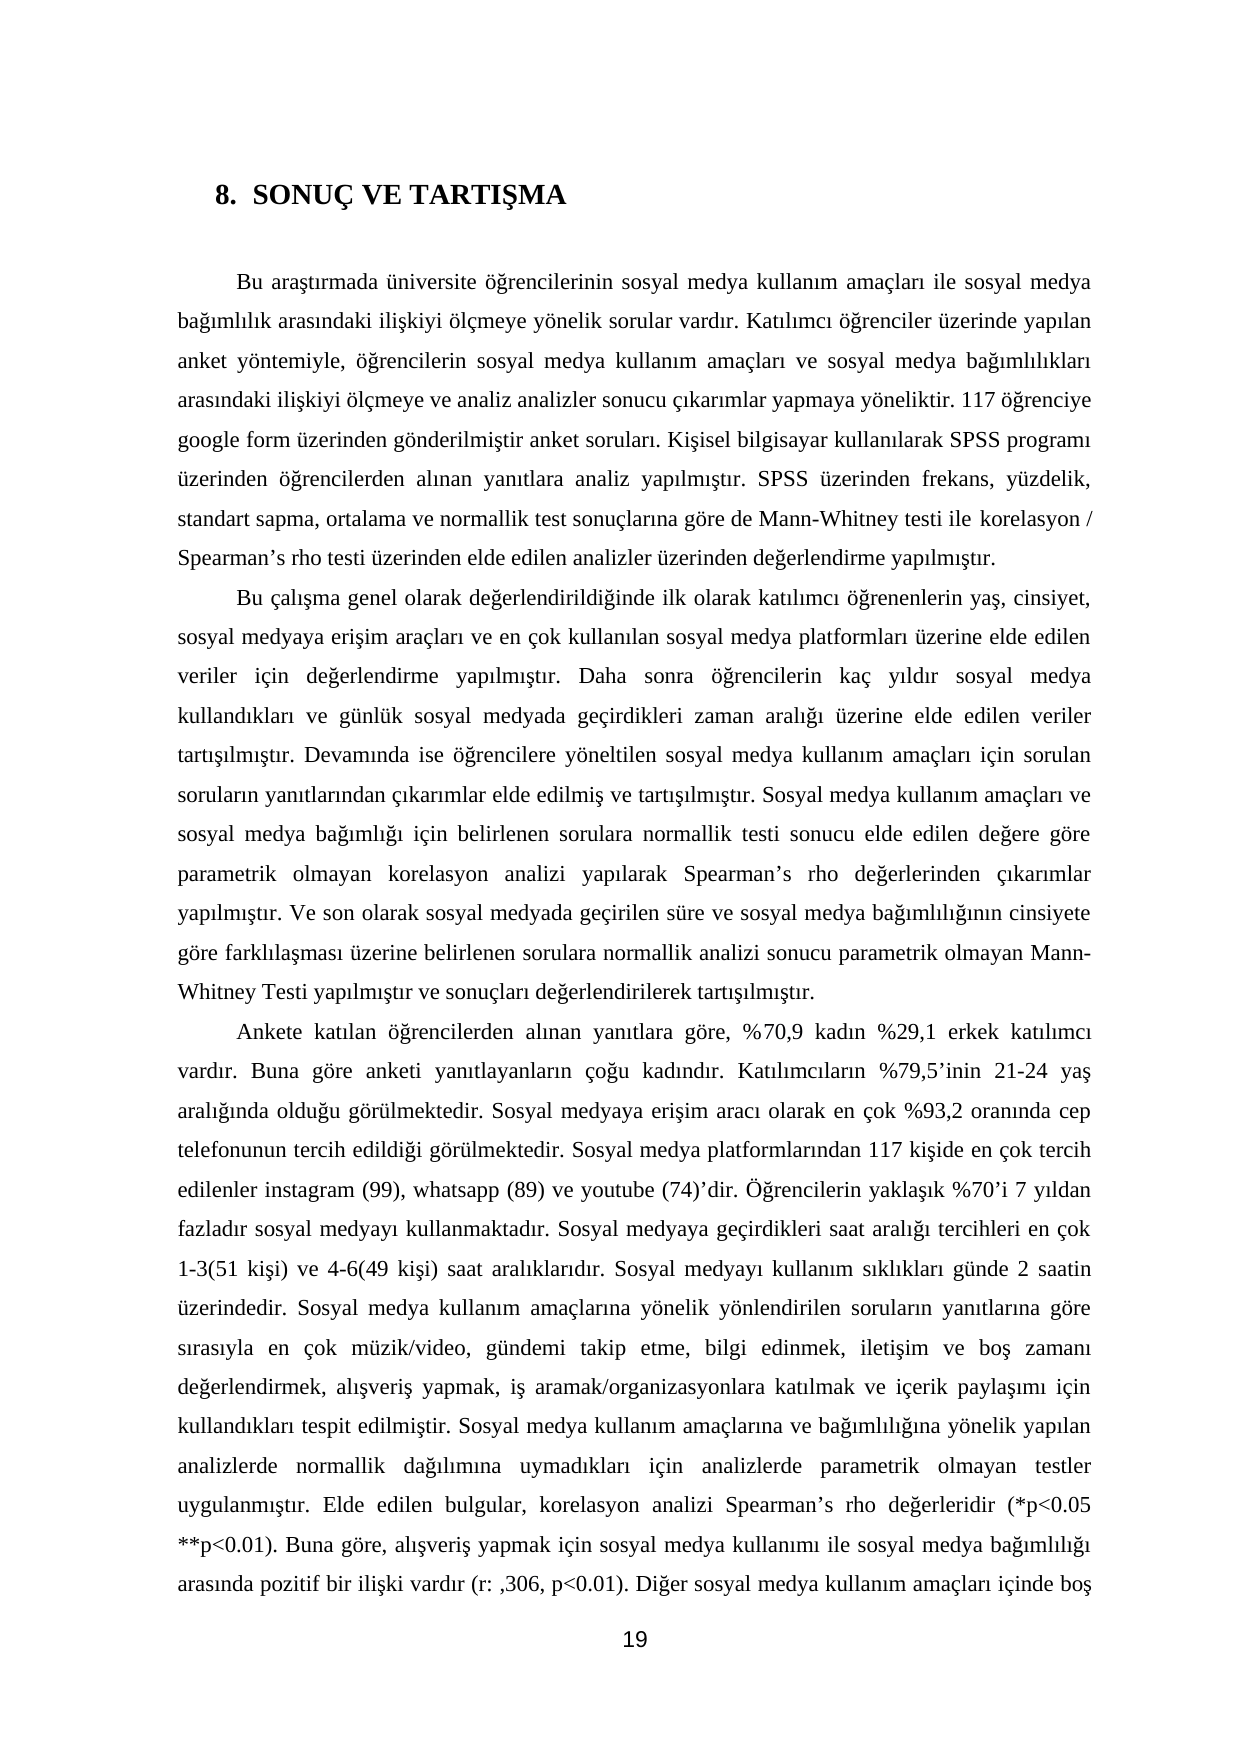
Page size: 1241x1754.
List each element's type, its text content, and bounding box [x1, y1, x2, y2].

text Bu araştırmada üniversite öğrencilerinin sosyal medya kullanım amaçları ile sosyal medya bağımlılık arasındaki ilişkiyi ölçmeye yönelik sorular vardır. Katılımcı öğrenciler üzerinde yapılan anket yöntemiyle, öğrencilerin sosyal medya kullanım amaçları ve sosyal medya bağımlılıkları arasındaki ilişkiyi ölçmeye ve analiz analizler sonucu çıkarımlar yapmaya yöneliktir. 117 öğrenciye google form üzerinden gönderilmiştir anket soruları. Kişisel bilgisayar kullanılarak SPSS programı üzerinden öğrencilerden alınan yanıtlara analiz yapılmıştır. SPSS üzerinden frekans, yüzdelik, standart sapma, ortalama ve normallik test sonuçlarına göre de Mann-Whitney testi ile korelasyon / Spearman’s rho testi üzerinden elde edilen analizler üzerinden değerlendirme yapılmıştır. [177, 268, 1092, 570]
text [177, 1018, 1092, 1597]
subtitle SONUÇ VE TARTIŞMA [215, 177, 1092, 211]
text Bu çalışma genel olarak değerlendirildiğinde ilk olarak katılımcı öğrenenlerin yaş, cinsiyet, sosyal medyaya erişim araçları ve en çok kullanılan sosyal medya platformları üzerine elde edilen veriler için değerlendirme yapılmıştır. Daha sonra öğrencilerin kaç yıldır sosyal medya kullandıkları ve günlük sosyal medyada geçirdikleri zaman aralığı üzerine elde edilen veriler tartışılmıştır. Devamında ise öğrencilere yöneltilen sosyal medya kullanım amaçları için sorulan soruların yanıtlarından çıkarımlar elde edilmiş ve tartışılmıştır. Sosyal medya kullanım amaçları ve sosyal medya bağımlığı için belirlenen sorulara normallik testi sonucu elde edilen değere göre parametrik olmayan korelasyon analizi yapılarak Spearman’s rho değerlerinden çıkarımlar yapılmıştır. Ve son olarak sosyal medyada geçirilen süre ve sosyal medya bağımlılığının cinsiyete göre farklılaşması üzerine belirlenen sorulara normallik analizi sonucu parametrik olmayan Mann-Whitney Testi yapılmıştır ve sonuçları değerlendirilerek tartışılmıştır. [177, 583, 1092, 1005]
